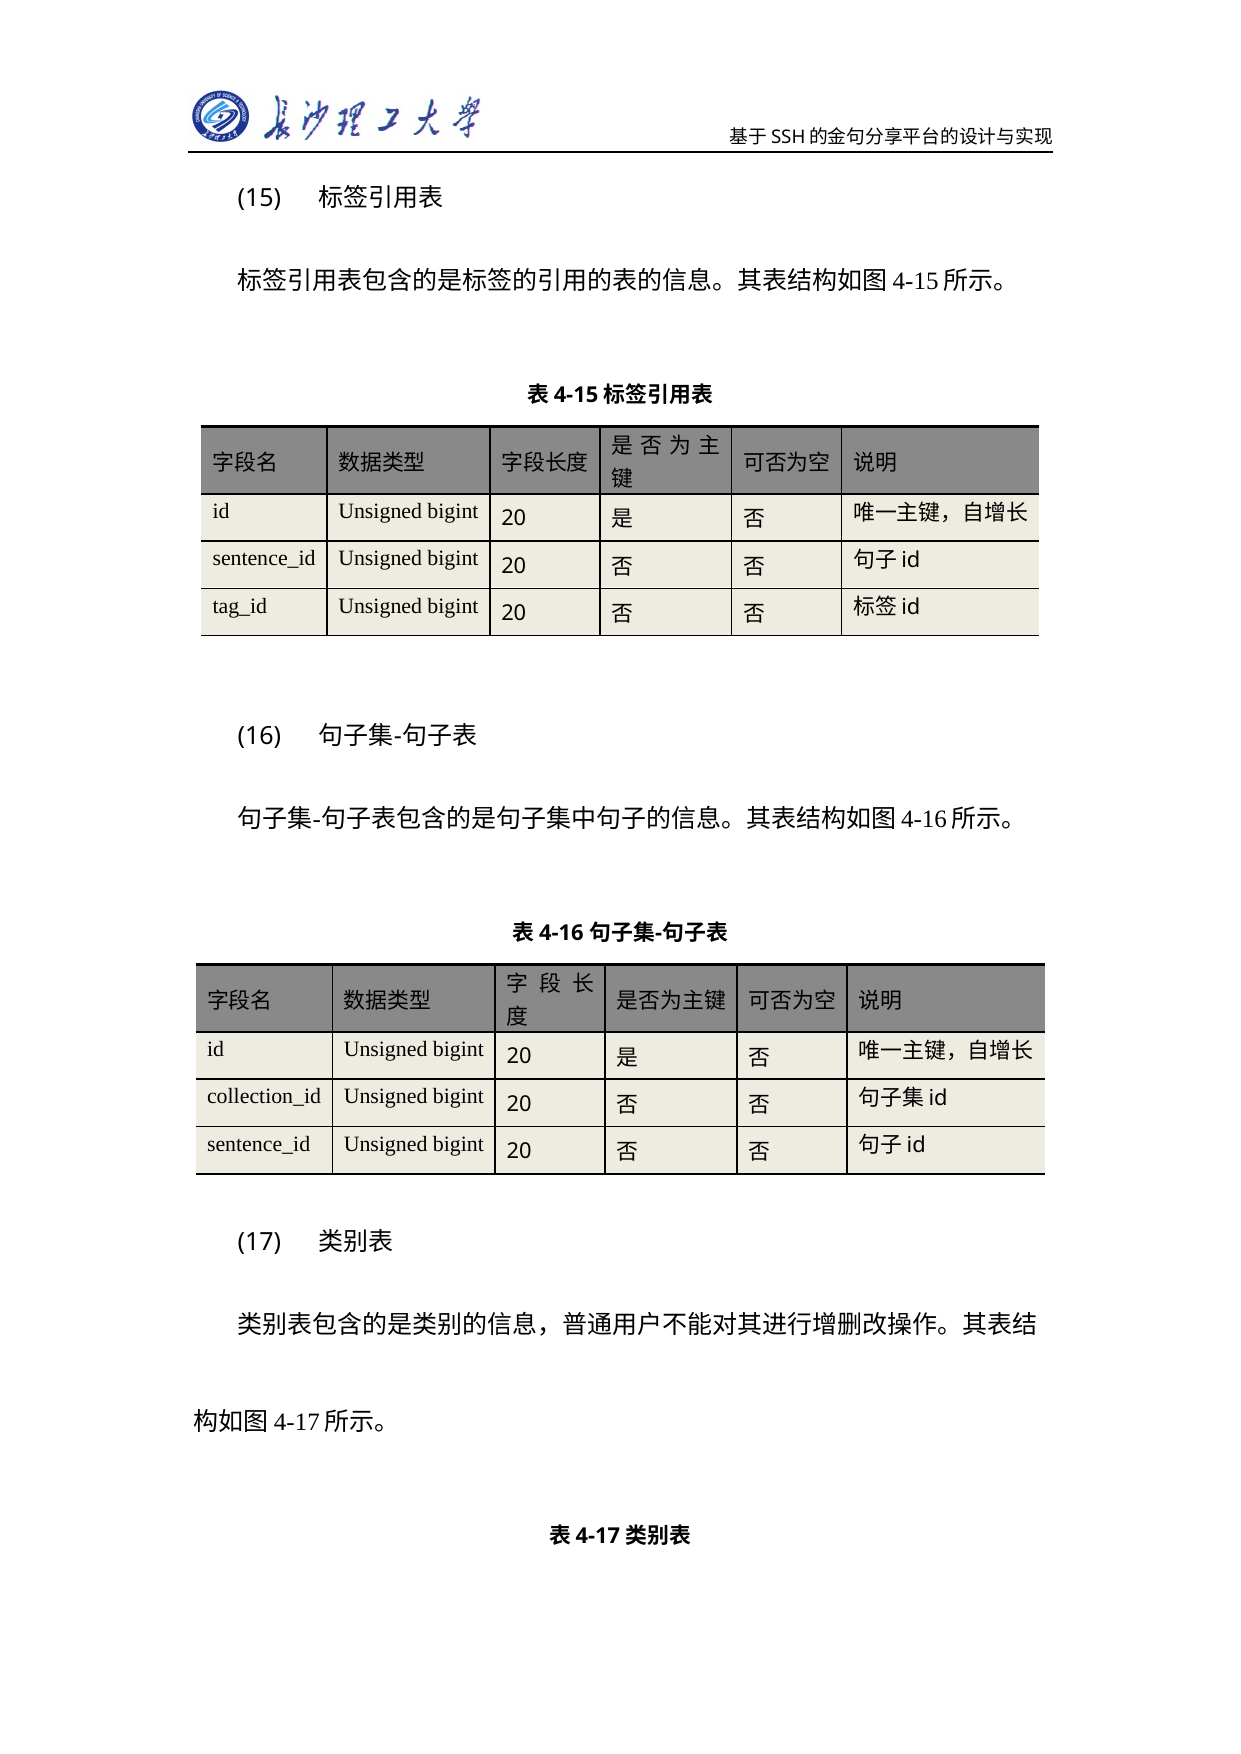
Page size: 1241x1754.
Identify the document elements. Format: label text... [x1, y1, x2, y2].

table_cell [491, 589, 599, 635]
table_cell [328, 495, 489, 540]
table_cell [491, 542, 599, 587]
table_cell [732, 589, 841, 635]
text 句子集-句子表包含的是句子集中句子的信息。其表结构如图4-16所示。 [194, 784, 1053, 849]
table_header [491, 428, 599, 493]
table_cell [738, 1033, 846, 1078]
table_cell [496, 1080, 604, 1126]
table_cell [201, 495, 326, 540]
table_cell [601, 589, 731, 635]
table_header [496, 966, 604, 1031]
text 表4-16 句子集-句子表 [187, 914, 1053, 947]
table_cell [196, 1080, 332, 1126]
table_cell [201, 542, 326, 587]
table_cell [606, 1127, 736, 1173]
text 表4-15 标签引用表 [187, 376, 1053, 409]
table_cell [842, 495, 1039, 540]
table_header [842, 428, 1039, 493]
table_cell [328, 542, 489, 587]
list 类别表 [237, 1207, 1053, 1272]
list 标签引用表 [237, 163, 1053, 228]
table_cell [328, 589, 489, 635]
list 句子集-句子表 [237, 701, 1053, 766]
text 类别表包含的是类别的信息，普通用户不能对其进行增删改操作。其表结构如图4-17所示。 [194, 1290, 1053, 1452]
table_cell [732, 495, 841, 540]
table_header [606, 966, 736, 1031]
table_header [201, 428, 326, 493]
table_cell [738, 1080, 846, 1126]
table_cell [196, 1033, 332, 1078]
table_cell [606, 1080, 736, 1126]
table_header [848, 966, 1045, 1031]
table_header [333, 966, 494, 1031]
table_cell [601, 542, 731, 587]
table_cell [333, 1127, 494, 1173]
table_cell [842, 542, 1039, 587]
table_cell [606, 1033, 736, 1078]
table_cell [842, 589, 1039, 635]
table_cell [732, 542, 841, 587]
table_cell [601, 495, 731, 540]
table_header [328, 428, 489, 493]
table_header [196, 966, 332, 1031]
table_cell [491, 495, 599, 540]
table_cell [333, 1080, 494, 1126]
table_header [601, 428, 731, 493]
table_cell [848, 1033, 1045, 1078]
text 表4-17 类别表 [187, 1517, 1053, 1550]
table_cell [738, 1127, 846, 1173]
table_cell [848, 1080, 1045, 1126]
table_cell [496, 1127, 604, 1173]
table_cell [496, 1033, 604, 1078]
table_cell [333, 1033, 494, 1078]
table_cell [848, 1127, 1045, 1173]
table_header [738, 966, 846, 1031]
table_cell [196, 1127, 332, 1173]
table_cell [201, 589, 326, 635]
picture [187, 88, 495, 144]
text 标签引用表包含的是标签的引用的表的信息。其表结构如图4-15所示。 [194, 246, 1053, 311]
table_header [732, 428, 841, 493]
